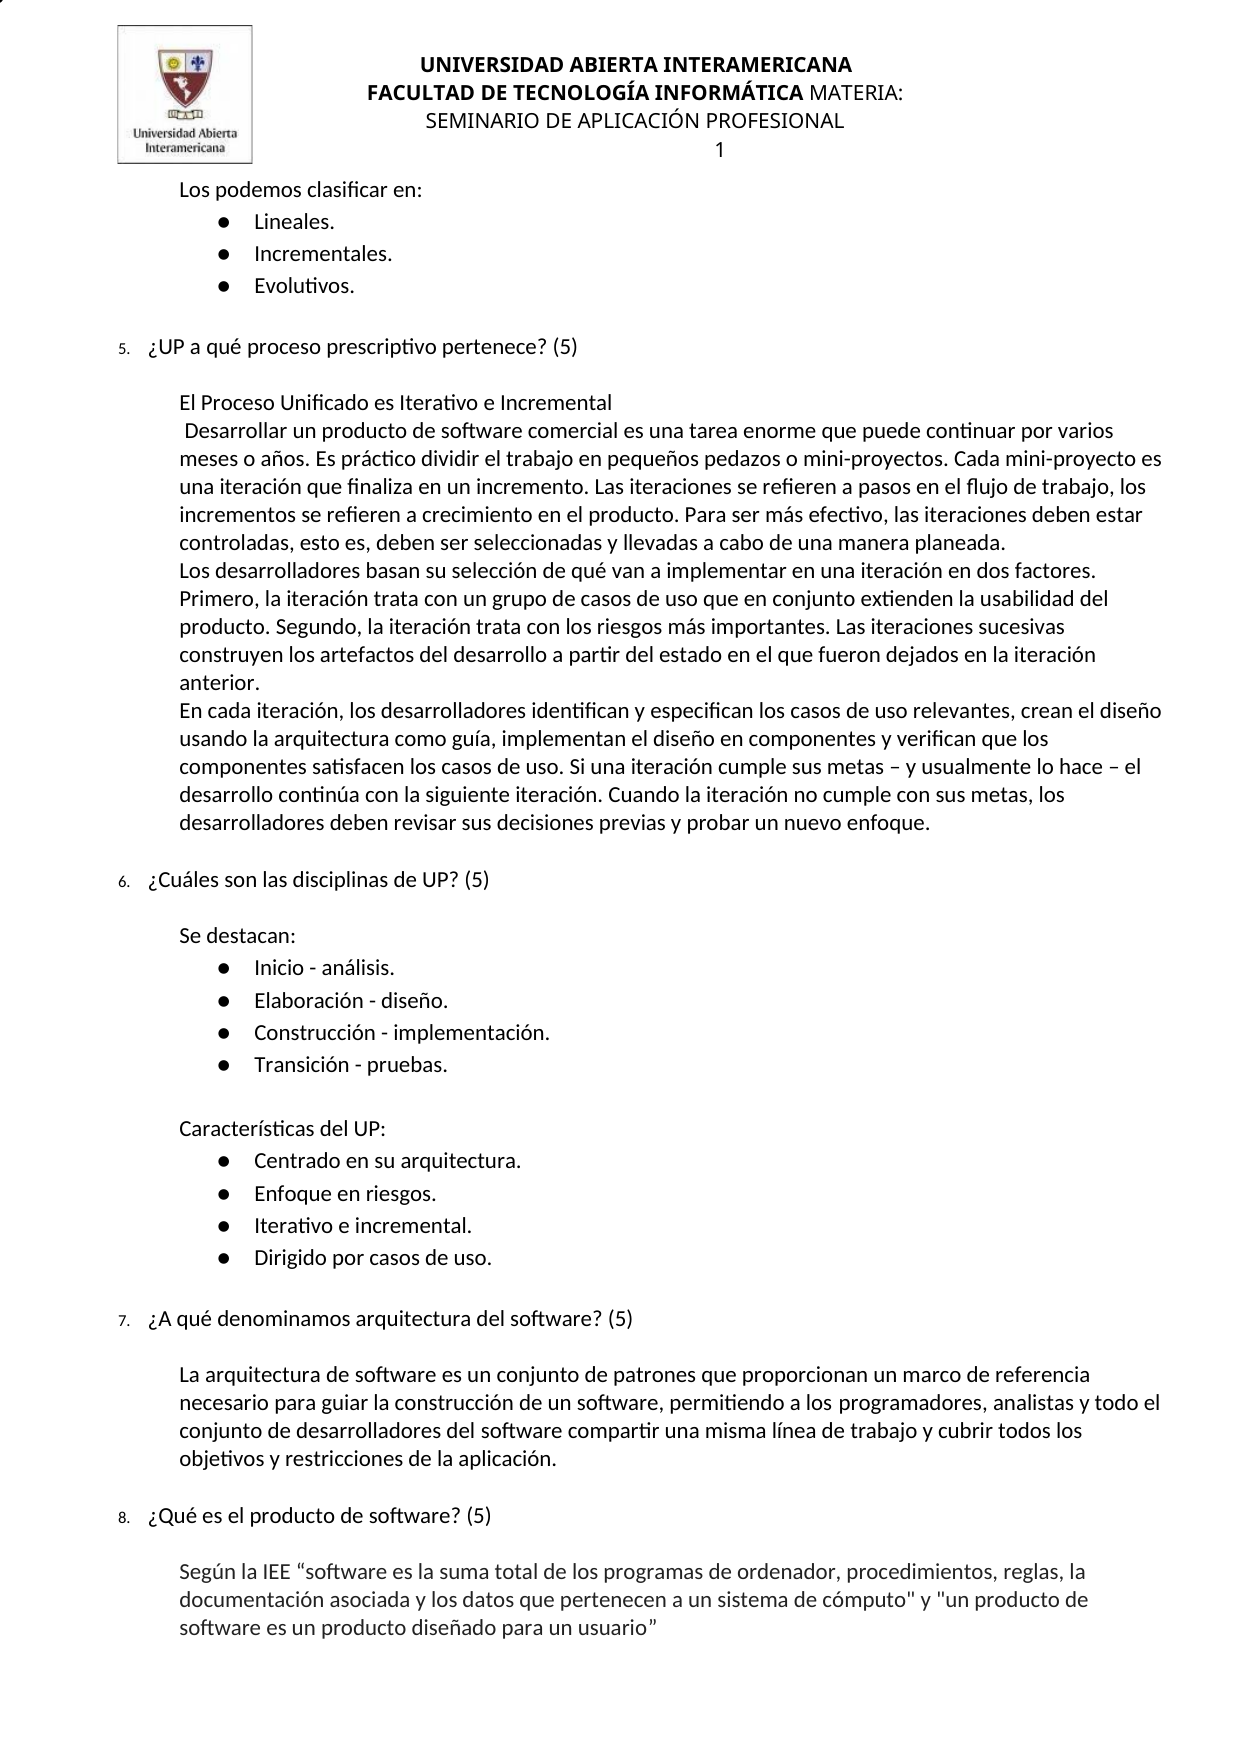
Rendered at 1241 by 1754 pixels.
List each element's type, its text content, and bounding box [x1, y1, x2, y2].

list Inicio - análisis. [217, 953, 1167, 982]
list ¿UP a qué proceso prescriptivo pertenece? (5) [118, 332, 1167, 360]
list ¿Cuáles son las disciplinas de UP? (5) [118, 865, 1167, 921]
list Evolutivos. [217, 272, 1167, 299]
list Lineales. [217, 207, 1167, 235]
text El Proceso Unificado es Iterativo e Incremental [179, 388, 1167, 416]
text Según la IEE “software es la suma total de los programas de ordenador, procedimientos, reglas, la documentación asociada y los datos que pertenecen a un sistema de cómputo" y "un producto de software es un producto diseñado para un usuario” [648, 1557, 1167, 1641]
text Características del UP: [179, 1114, 1167, 1142]
text En cada iteración, los desarrolladores identifican y especifican los casos de uso relevantes, crean el diseño usando la arquitectura como guía, implementan el diseño en componentes y verifican que los componentes satisfacen los casos de uso. Si una iteración cumple sus metas – y usualmente lo hace – el desarrollo continúa con la siguiente iteración. Cuando la iteración no cumple con sus metas, los desarrolladores deben revisar sus decisiones previas y probar un nuevo enfoque. [179, 696, 1167, 836]
text Se destacan: [179, 921, 1167, 949]
list Centrado en su arquitectura. [217, 1147, 1167, 1175]
list ¿A qué denominamos arquitectura del software? (5) [118, 1304, 1167, 1360]
list Enfoque en riesgos. [217, 1179, 1167, 1207]
list Incrementales. [217, 239, 1167, 267]
list Iterativo e incremental. [217, 1211, 1167, 1239]
list ¿Qué es el producto de software? (5) [118, 1501, 1167, 1557]
list Construcción - implementación. [217, 1018, 1167, 1046]
picture [117, 25, 253, 164]
text Los desarrolladores basan su selección de qué van a implementar en una iteración en dos factores. Primero, la iteración trata con un grupo de casos de uso que en conjunto extienden la usabilidad del producto. Segundo, la iteración trata con los riesgos más importantes. Las iteraciones sucesivas construyen los artefactos del desarrollo a partir del estado en el que fueron dejados en la iteración anterior. [179, 556, 1167, 696]
text Desarrollar un producto de software comercial es una tarea enorme que puede continuar por varios meses o años. Es práctico dividir el trabajo en pequeños pedazos o mini-proyectos. Cada mini-proyecto es una iteración que finaliza en un incremento. Las iteraciones se refieren a pasos en el flujo de trabajo, los incrementos se refieren a crecimiento en el producto. Para ser más efectivo, las iteraciones deben estar controladas, esto es, deben ser seleccionadas y llevadas a cabo de una manera planeada. [179, 416, 1167, 556]
list Transición - pruebas. [217, 1050, 1167, 1078]
list Dirigido por casos de uso. [217, 1243, 1167, 1271]
text Los podemos clasificar en: [179, 175, 1167, 203]
list Elaboración - diseño. [217, 986, 1167, 1014]
text La arquitectura de software es un conjunto de patrones que proporcionan un marco de referencia necesario para guiar la construcción de un software, permitiendo a los programadores, analistas y todo el conjunto de desarrolladores del software compartir una misma línea de trabajo y cubrir todos los objetivos y restricciones de la aplicación. [558, 1360, 1167, 1472]
